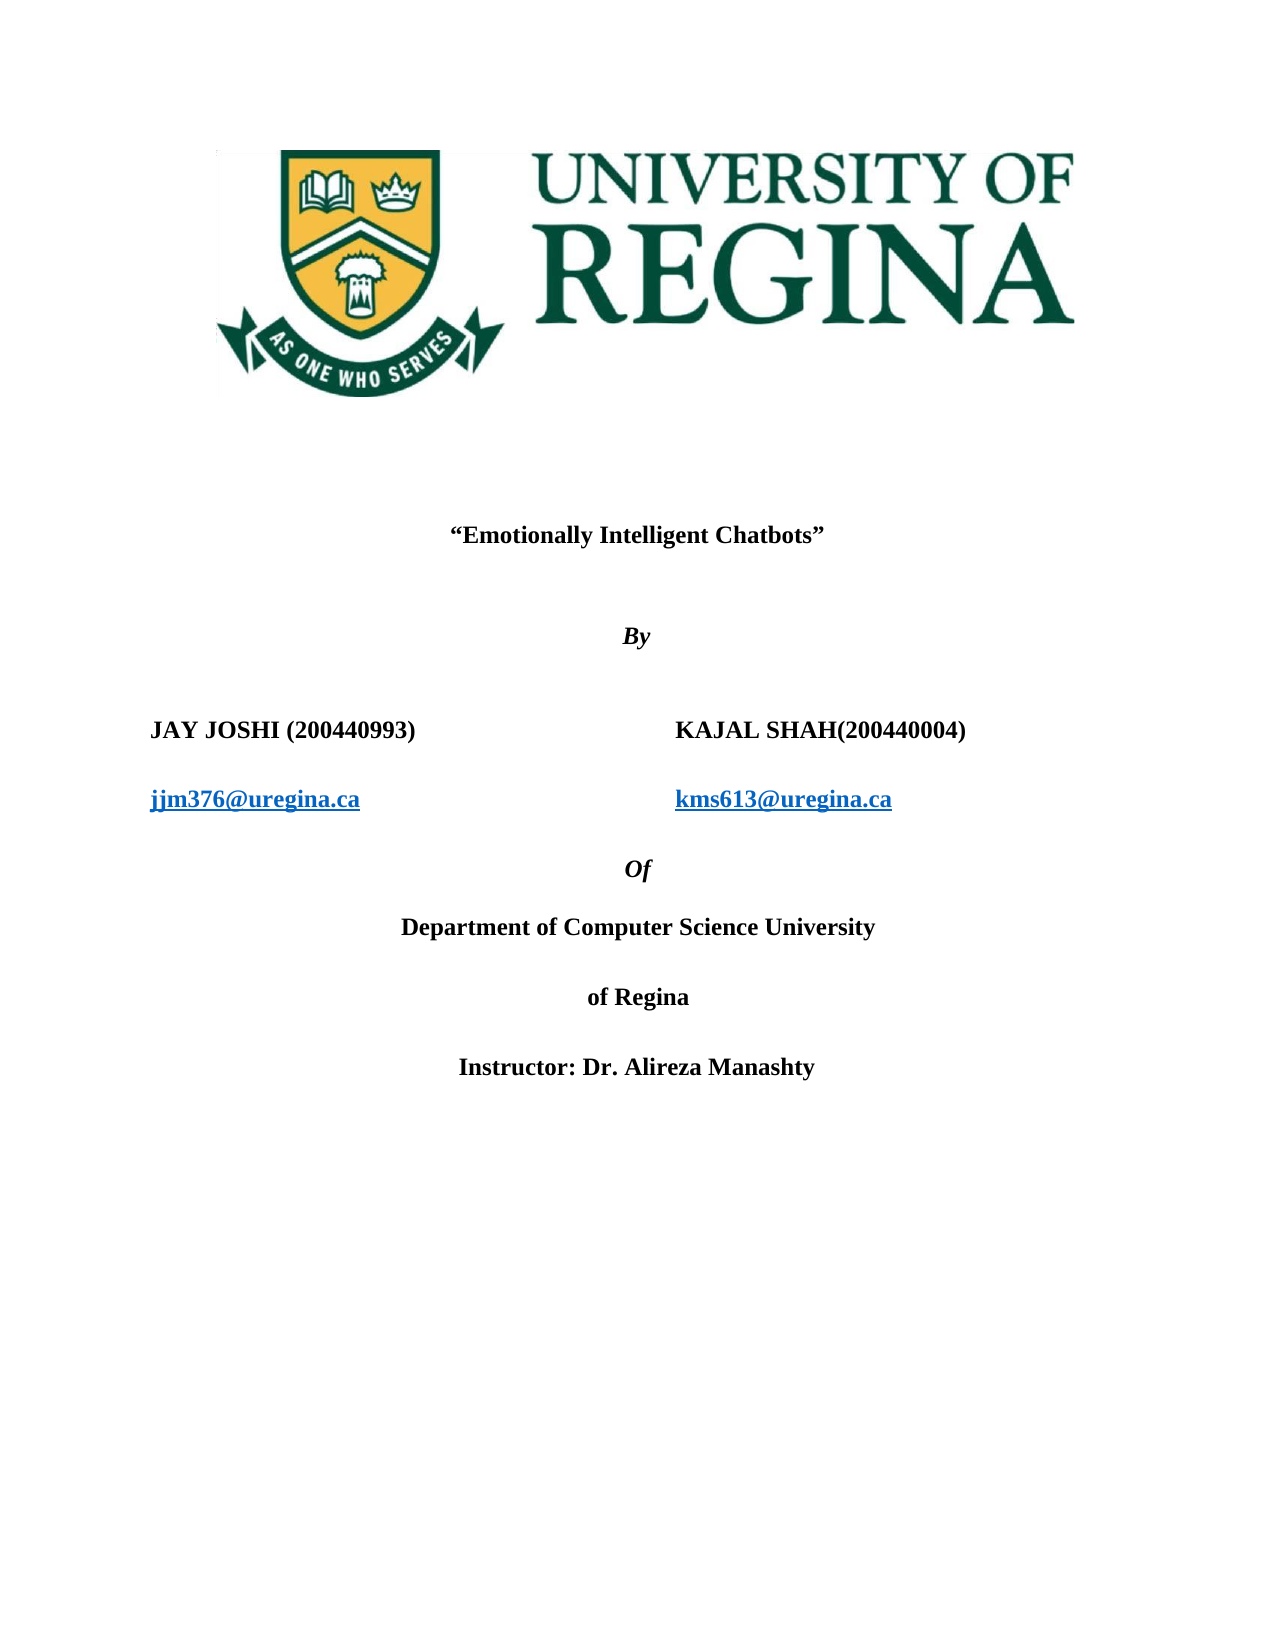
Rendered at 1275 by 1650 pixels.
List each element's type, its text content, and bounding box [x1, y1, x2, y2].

text Department of Computer Science University of Regina [398, 912, 879, 1011]
picture [216, 150, 1075, 397]
text By [174, 621, 1101, 649]
text Instructor: Dr. Alireza Manashty [172, 1052, 1101, 1081]
title “Emotionally Intelligent Chatbots” [174, 520, 1101, 549]
text JAY JOSHI (200440993) KAJAL SHAH(200440004) jjm376@uregina.ca kms613@uregina.ca [150, 715, 1066, 813]
text Of [174, 854, 1103, 883]
